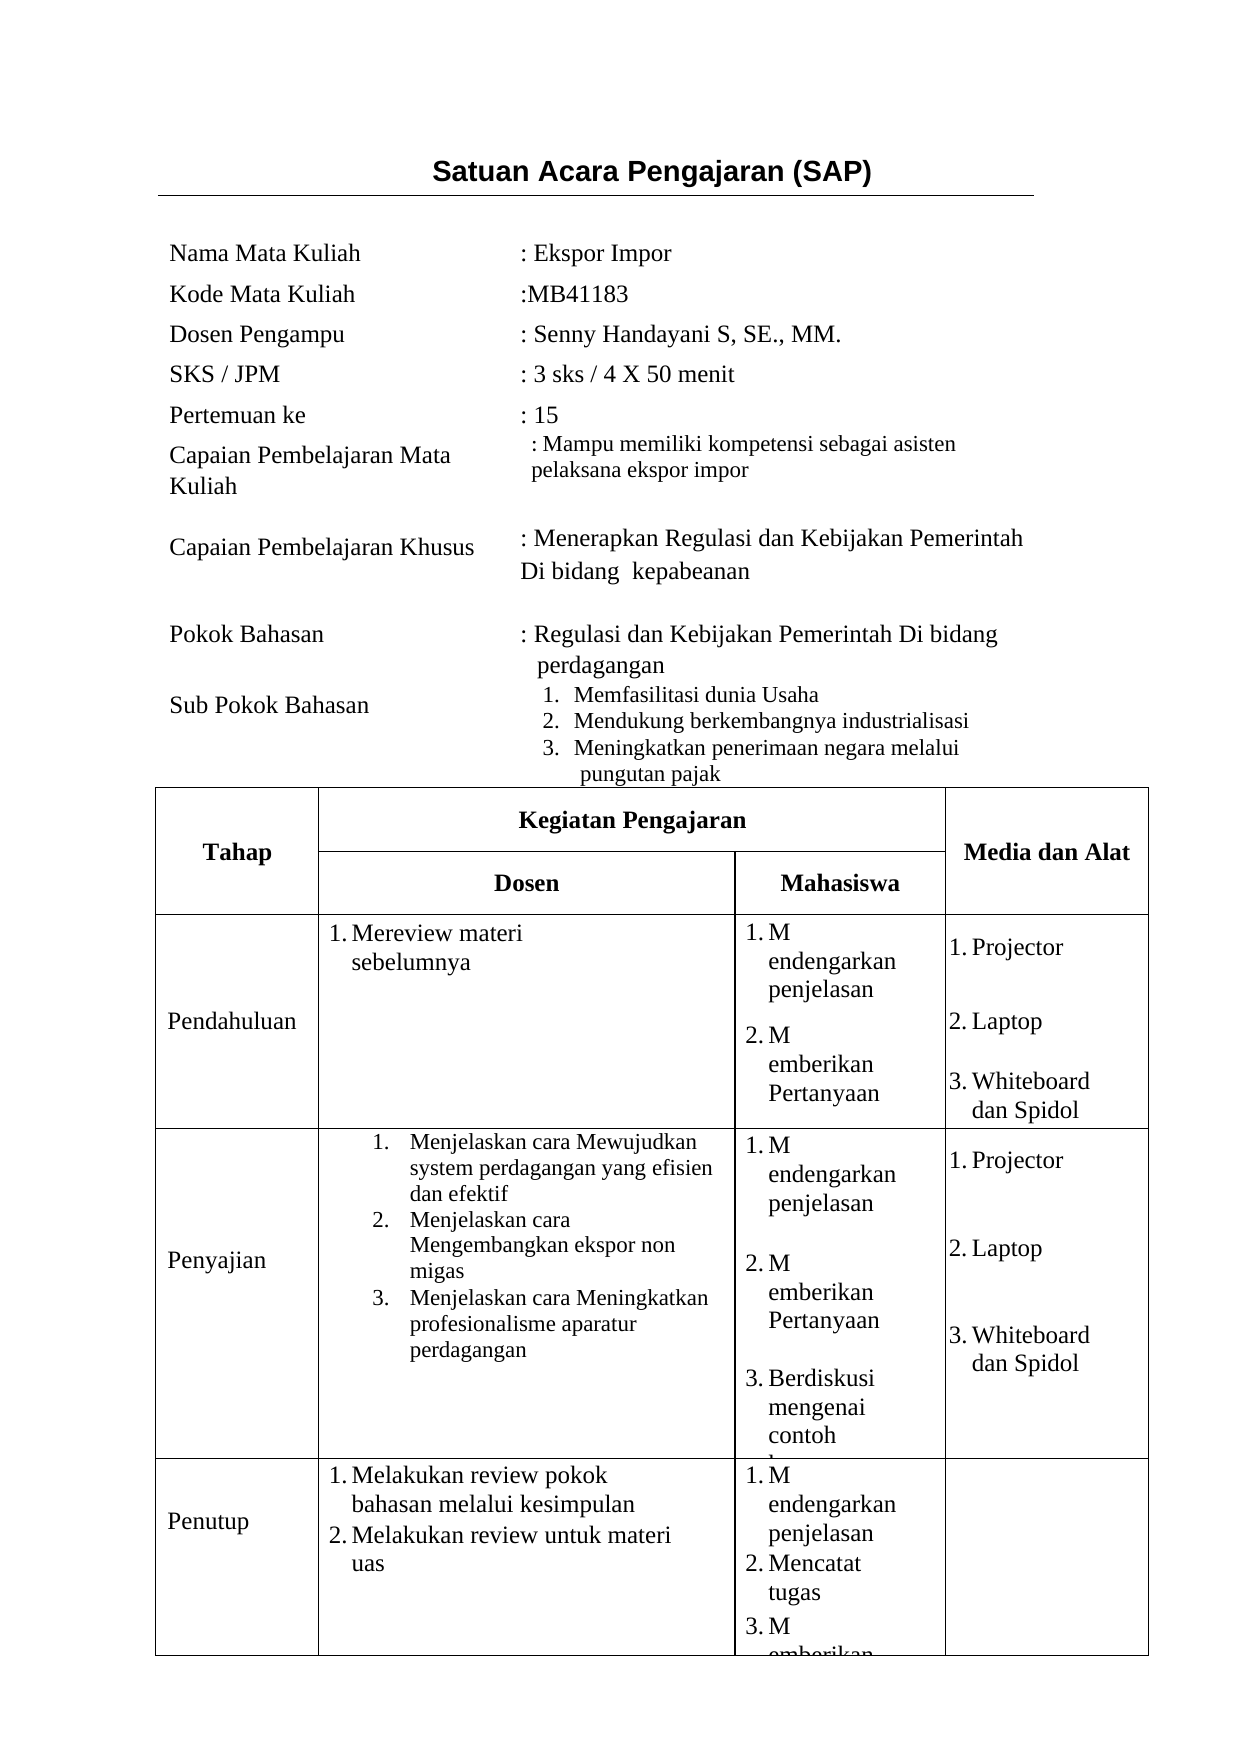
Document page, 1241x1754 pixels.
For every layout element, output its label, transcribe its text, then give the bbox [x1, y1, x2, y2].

table_cell Mahasiswa [736, 852, 945, 914]
table_cell Projector Laptop Whiteboard dan Spidol [946, 915, 1148, 1127]
table_header Nama Mata Kuliah [158, 229, 509, 269]
table_cell Capaian Pembelajaran Khusus [158, 523, 509, 609]
table_cell Penutup [156, 1459, 318, 1655]
table_cell Dosen Pengampu [158, 310, 509, 350]
table_header Tahap [156, 788, 318, 914]
table_cell [946, 1459, 1148, 1655]
table_cell : Regulasi dan Kebijakan Pemerintah Di bidang perdagangan [509, 610, 1046, 681]
table_header Kegiatan Pengajaran [319, 788, 945, 851]
table_cell Penyajian [156, 1129, 318, 1458]
table_cell Mendengarkan penjelasan Mencatat tugas Memberikan Pertanyaan [736, 1459, 945, 1655]
table_cell :MB41183 [509, 269, 1046, 310]
table_cell Mereview materi sebelumnya [319, 915, 734, 1127]
table_cell : 15 [509, 391, 1046, 431]
table_cell Dosen [319, 852, 734, 914]
table_cell Pokok Bahasan [158, 610, 509, 681]
table_cell Sub Pokok Bahasan [158, 681, 509, 787]
table_cell Projector Laptop Whiteboard dan Spidol [946, 1129, 1148, 1458]
subtitle Satuan Acara Pengajaran (SAP) [146, 155, 1158, 188]
table_cell Capaian Pembelajaran Mata Kuliah [158, 431, 509, 523]
table_cell Pertemuan ke [158, 391, 509, 431]
table_cell Mendengarkan penjelasan Memberikan Pertanyaan Berdiskusi mengenai contoh kasus [736, 1129, 945, 1458]
table_cell : Menerapkan Regulasi dan Kebijakan Pemerintah Di bidang kepabeanan [509, 523, 1046, 609]
table_header Media dan Alat [946, 788, 1148, 914]
table_cell : Mampu memiliki kompetensi sebagai asisten pelaksana ekspor impor [509, 431, 1046, 523]
table_header : Ekspor Impor [509, 229, 1046, 269]
table_cell Pendahuluan [156, 915, 318, 1127]
table_cell Memfasilitasi dunia Usaha Mendukung berkembangnya industrialisasi Meningkatkan penerimaan negara melalui pungutan pajak [509, 681, 1046, 787]
table_cell : 3 sks / 4 X 50 menit [509, 350, 1046, 391]
table_cell Menjelaskan cara Mewujudkan system perdagangan yang efisien dan efektif Menjelaskan cara Mengembangkan ekspor non migas Menjelaskan cara Meningkatkan profesionalisme aparatur perdagangan [319, 1129, 734, 1458]
table_cell : Senny Handayani S, SE., MM. [509, 310, 1046, 350]
table_cell Melakukan review pokok bahasan melalui kesimpulan Melakukan review untuk materi uas [319, 1459, 734, 1655]
table_cell Kode Mata Kuliah [158, 269, 509, 310]
table_cell SKS / JPM [158, 350, 509, 391]
table_cell Mendengarkan penjelasan Memberikan Pertanyaan [736, 915, 945, 1127]
